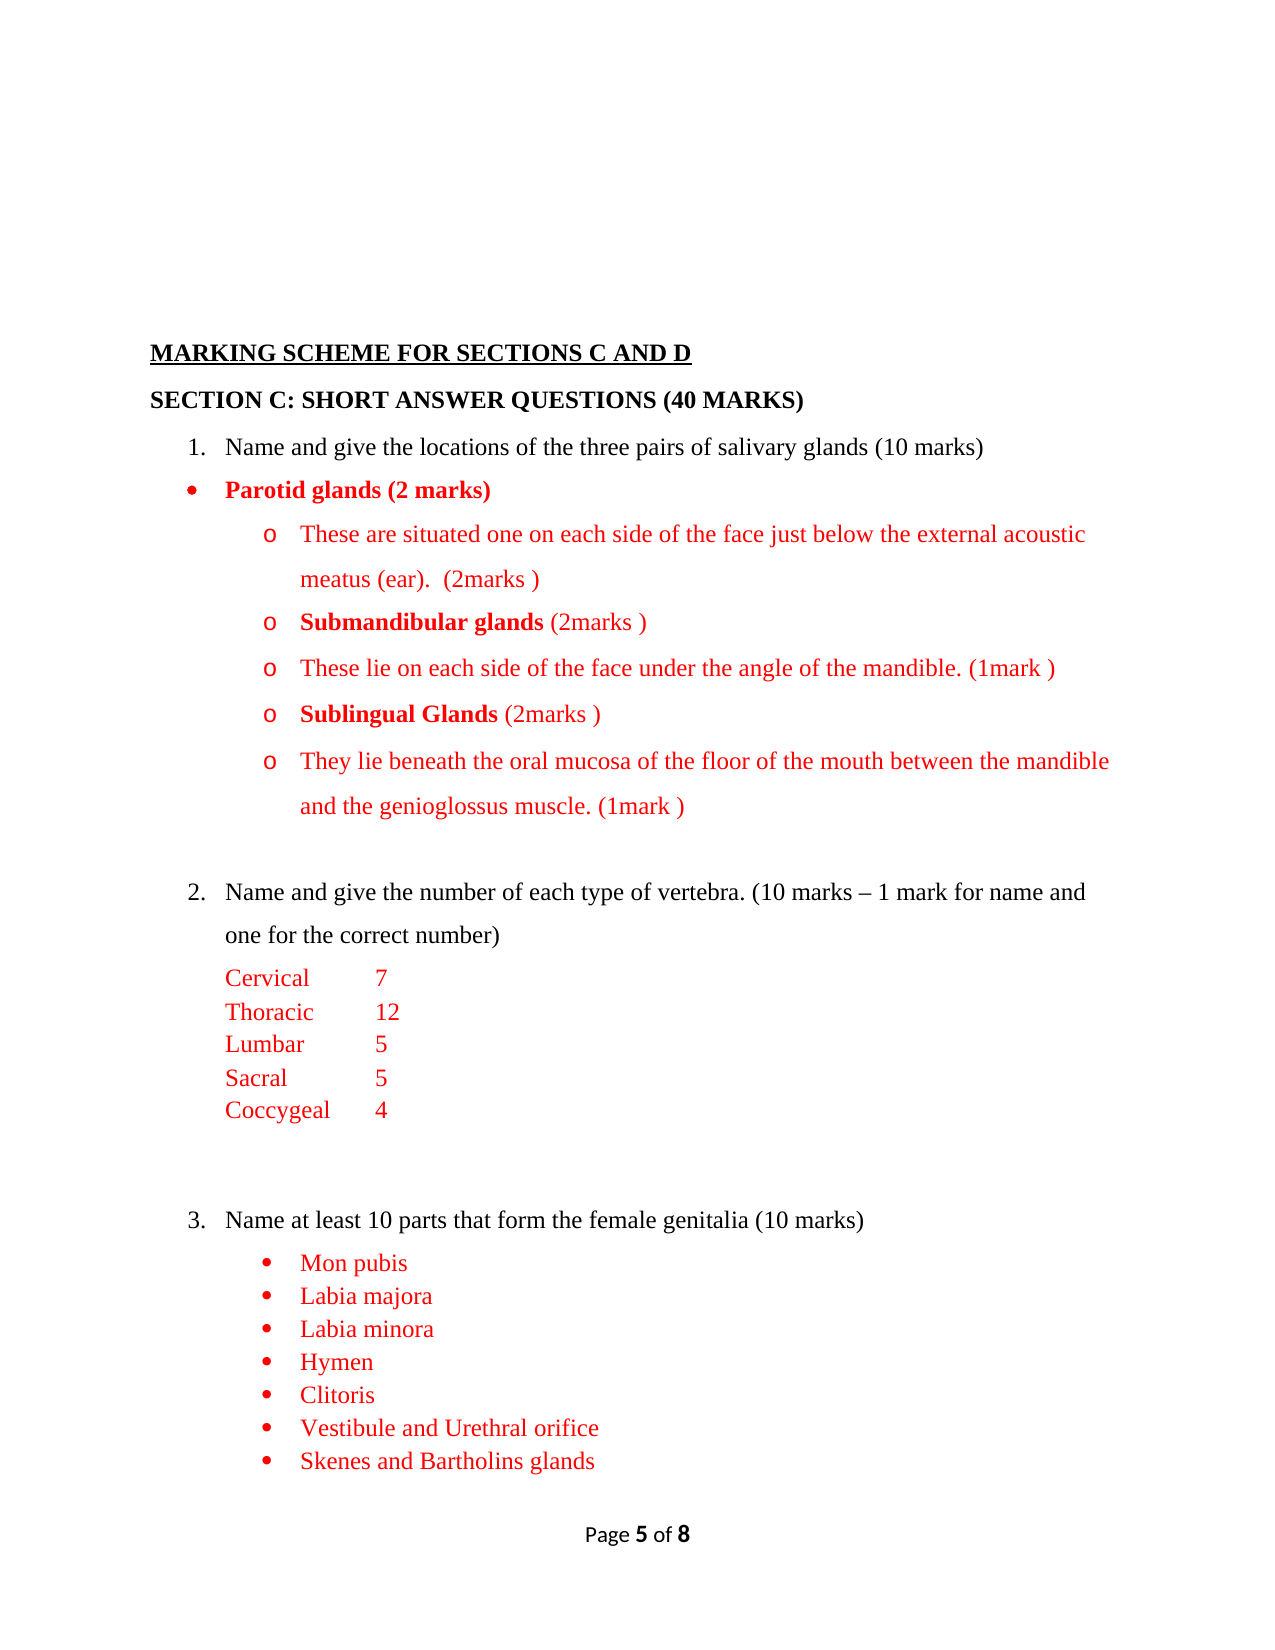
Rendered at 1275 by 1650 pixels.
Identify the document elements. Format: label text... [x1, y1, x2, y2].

list Thoracic 12 [225, 997, 1125, 1025]
list Hymen [262, 1347, 1125, 1376]
list Sublingual Glands (2marks ) [262, 699, 1125, 730]
list Submandibular glands (2marks ) [262, 607, 1125, 638]
list These lie on each side of the face under the angle of the mandible. (1mark ) [262, 653, 1125, 684]
list Name at least 10 parts that form the female genitalia (10 marks) [187, 1205, 1125, 1233]
list Cervical 7 [225, 963, 1125, 992]
list These are situated one on each side of the face just below the external acoustic meatus (ear). (2marks ) [262, 519, 1125, 593]
list Vestibule and Urethral orifice [262, 1413, 1125, 1442]
list Mon pubis [262, 1248, 1125, 1277]
list Skenes and Bartholins glands [262, 1446, 1125, 1475]
list Labia minora [262, 1314, 1125, 1343]
list Clitoris [262, 1380, 1125, 1409]
text MARKING SCHEME FOR SECTIONS C AND D [150, 338, 1125, 367]
list Labia majora [262, 1281, 1125, 1310]
list Name and give the number of each type of vertebra. (10 marks – 1 mark for name and one for the correct number) [187, 877, 1125, 949]
list Sacral 5 [225, 1063, 1125, 1091]
list Lumbar 5 [225, 1029, 1125, 1058]
list Coccygeal 4 [225, 1096, 1125, 1124]
list They lie beneath the oral mucosa of the floor of the mouth between the mandible and the genioglossus muscle. (1mark ) [262, 746, 1125, 820]
text SECTION C: SHORT ANSWER QUESTIONS (40 MARKS) [150, 385, 1125, 414]
list Name and give the locations of the three pairs of salivary glands (10 marks) [187, 432, 1125, 461]
list Parotid glands (2 marks) [187, 476, 1125, 504]
